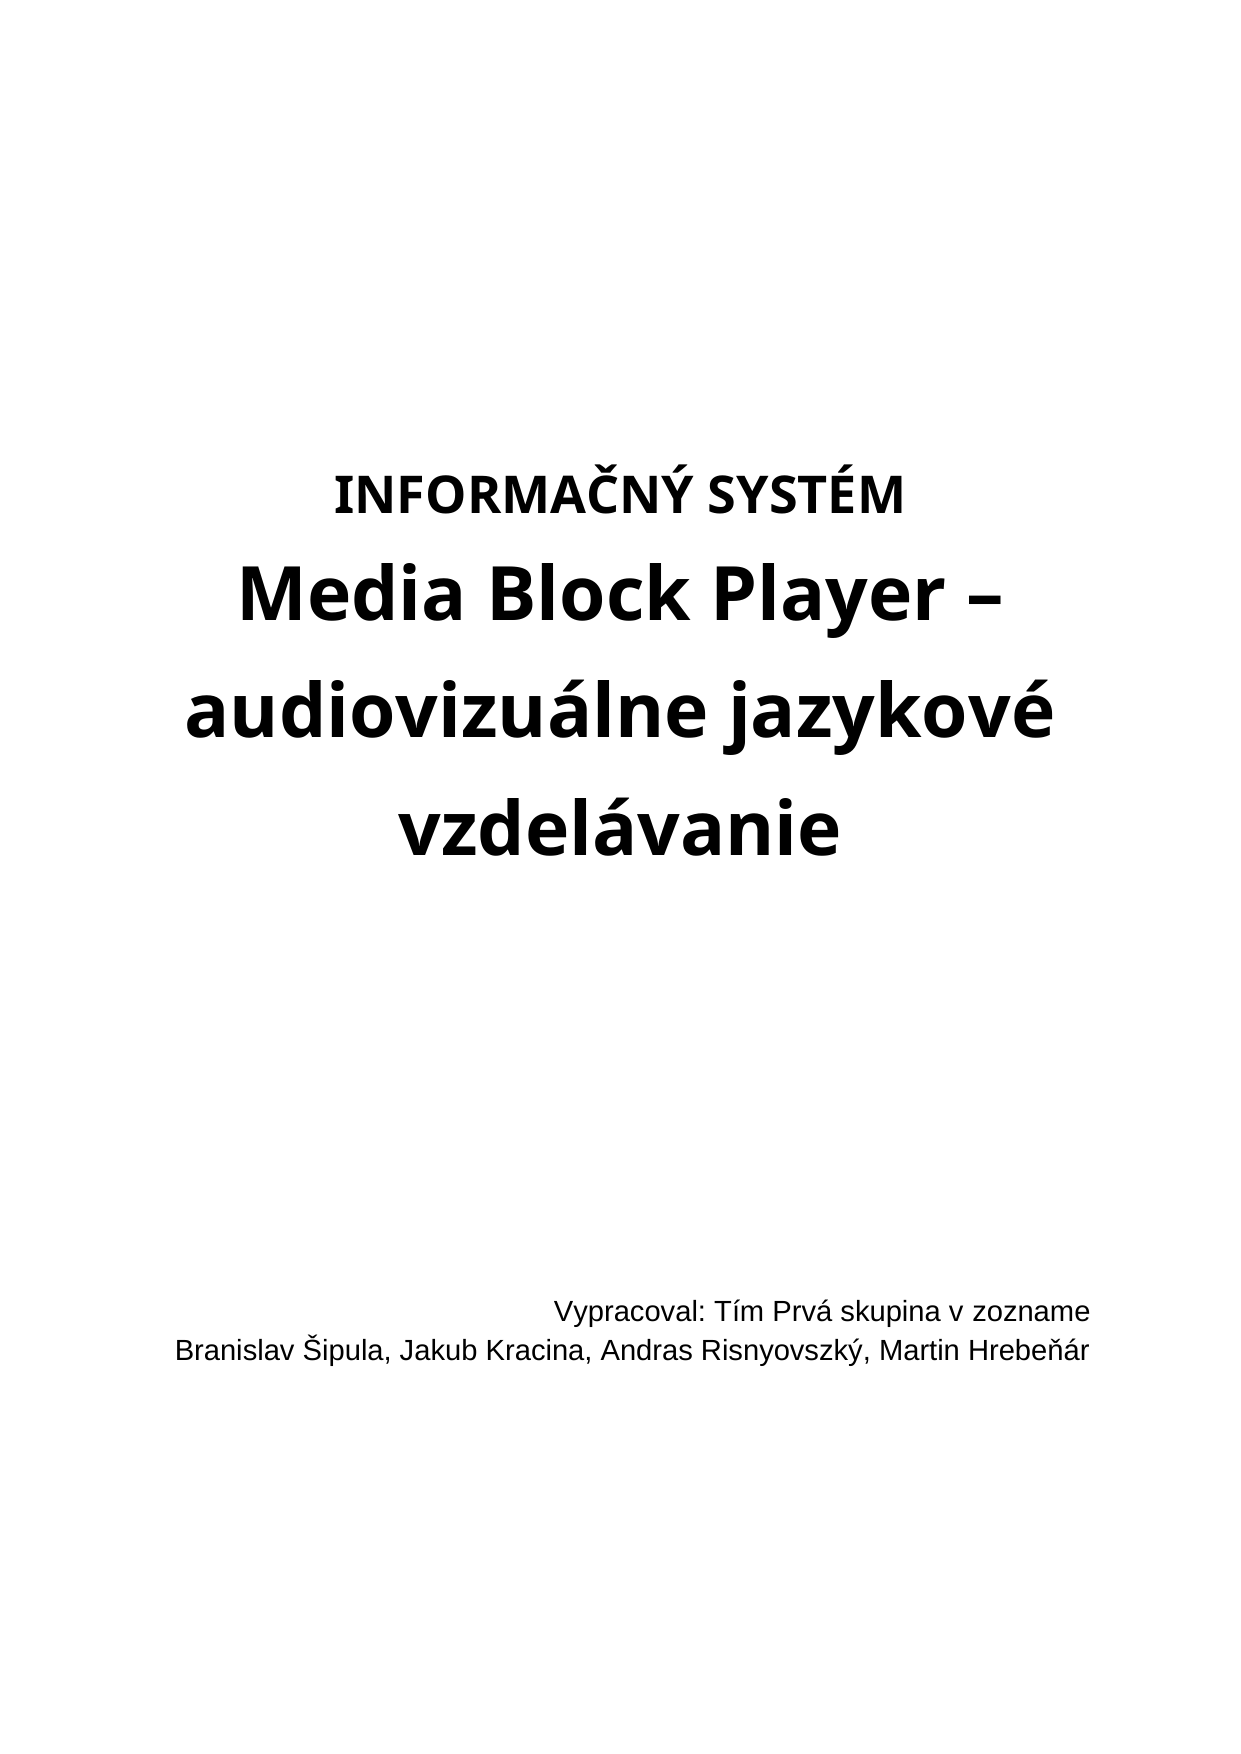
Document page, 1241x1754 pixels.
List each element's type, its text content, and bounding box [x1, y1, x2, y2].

text Branislav Šipula, Jakub Kracina, Andras Risnyovszký, Martin Hrebeňár [150, 1333, 1090, 1366]
text Vypracoval: Tím Prvá skupina v zozname [150, 1294, 1090, 1328]
text INFORMAČNÝ SYSTÉM [150, 458, 1090, 529]
text Media Block Player – audiovizuálne jazykové vzdelávanie [150, 540, 1090, 877]
